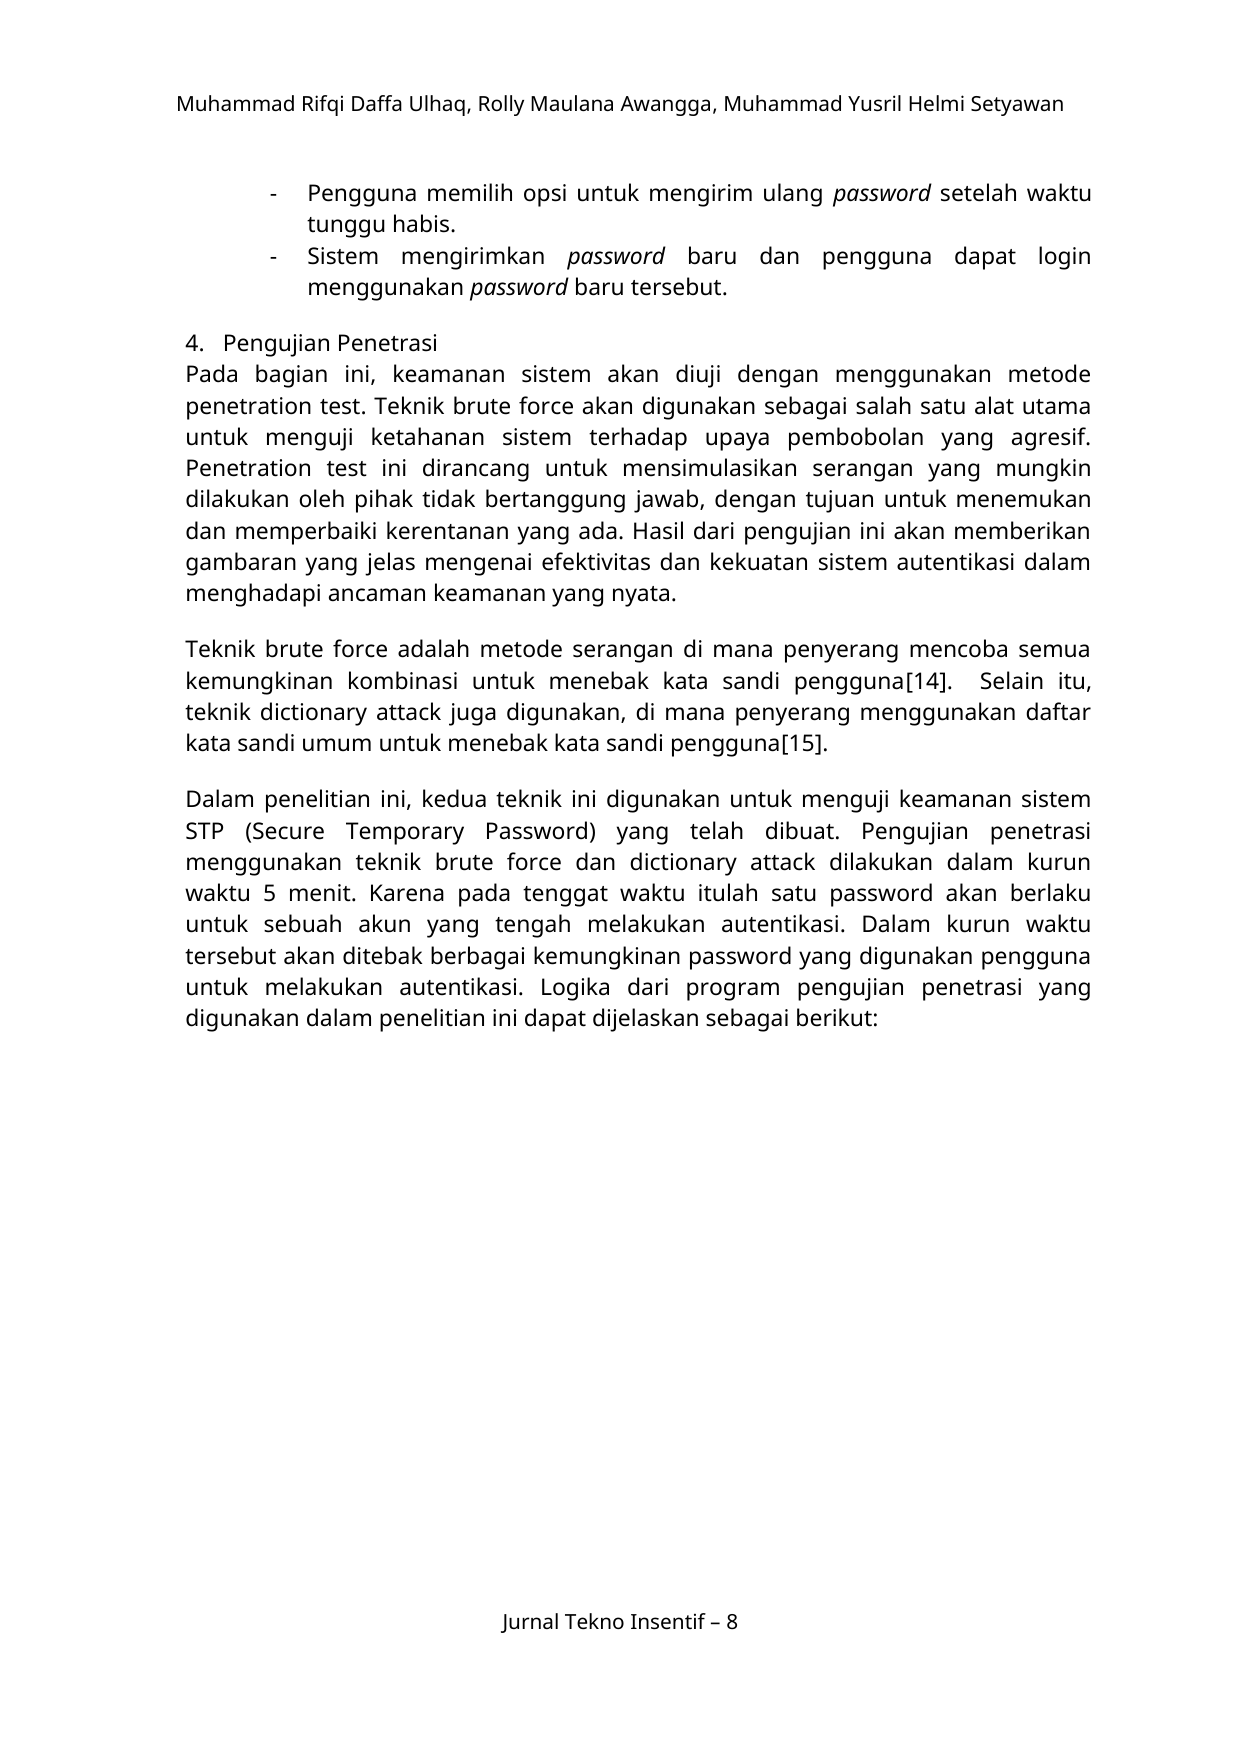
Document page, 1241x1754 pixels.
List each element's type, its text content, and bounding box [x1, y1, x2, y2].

text Teknik brute force adalah metode serangan di mana penyerang mencoba semua kemungkinan kombinasi untuk menebak kata sandi pengguna. Selain itu, teknik dictionary attack juga digunakan, di mana penyerang menggunakan daftar kata sandi umum untuk menebak kata sandi pengguna. [185, 633, 1092, 758]
list Pengguna memilih opsi untuk mengirim ulang password setelah waktu tunggu habis. [269, 177, 1092, 240]
text Pada bagian ini, keamanan sistem akan diuji dengan menggunakan metode penetration test. Teknik brute force akan digunakan sebagai salah satu alat utama untuk menguji ketahanan sistem terhadap upaya pembobolan yang agresif. Penetration test ini dirancang untuk mensimulasikan serangan yang mungkin dilakukan oleh pihak tidak bertanggung jawab, dengan tujuan untuk menemukan dan memperbaiki kerentanan yang ada. Hasil dari pengujian ini akan memberikan gambaran yang jelas mengenai efektivitas dan kekuatan sistem autentikasi dalam menghadapi ancaman keamanan yang nyata. [185, 358, 1092, 608]
list Pengujian Penetrasi [185, 327, 1092, 358]
list Sistem mengirimkan password baru dan pengguna dapat login menggunakan password baru tersebut. [269, 240, 1092, 302]
text Dalam penelitian ini, kedua teknik ini digunakan untuk menguji keamanan sistem STP (Secure Temporary Password) yang telah dibuat. Pengujian penetrasi menggunakan teknik brute force dan dictionary attack dilakukan dalam kurun waktu 5 menit. Karena pada tenggat waktu itulah satu password akan berlaku untuk sebuah akun yang tengah melakukan autentikasi. Dalam kurun waktu tersebut akan ditebak berbagai kemungkinan password yang digunakan pengguna untuk melakukan autentikasi. Logika dari program pengujian penetrasi yang digunakan dalam penelitian ini dapat dijelaskan sebagai berikut: [185, 783, 1092, 1033]
